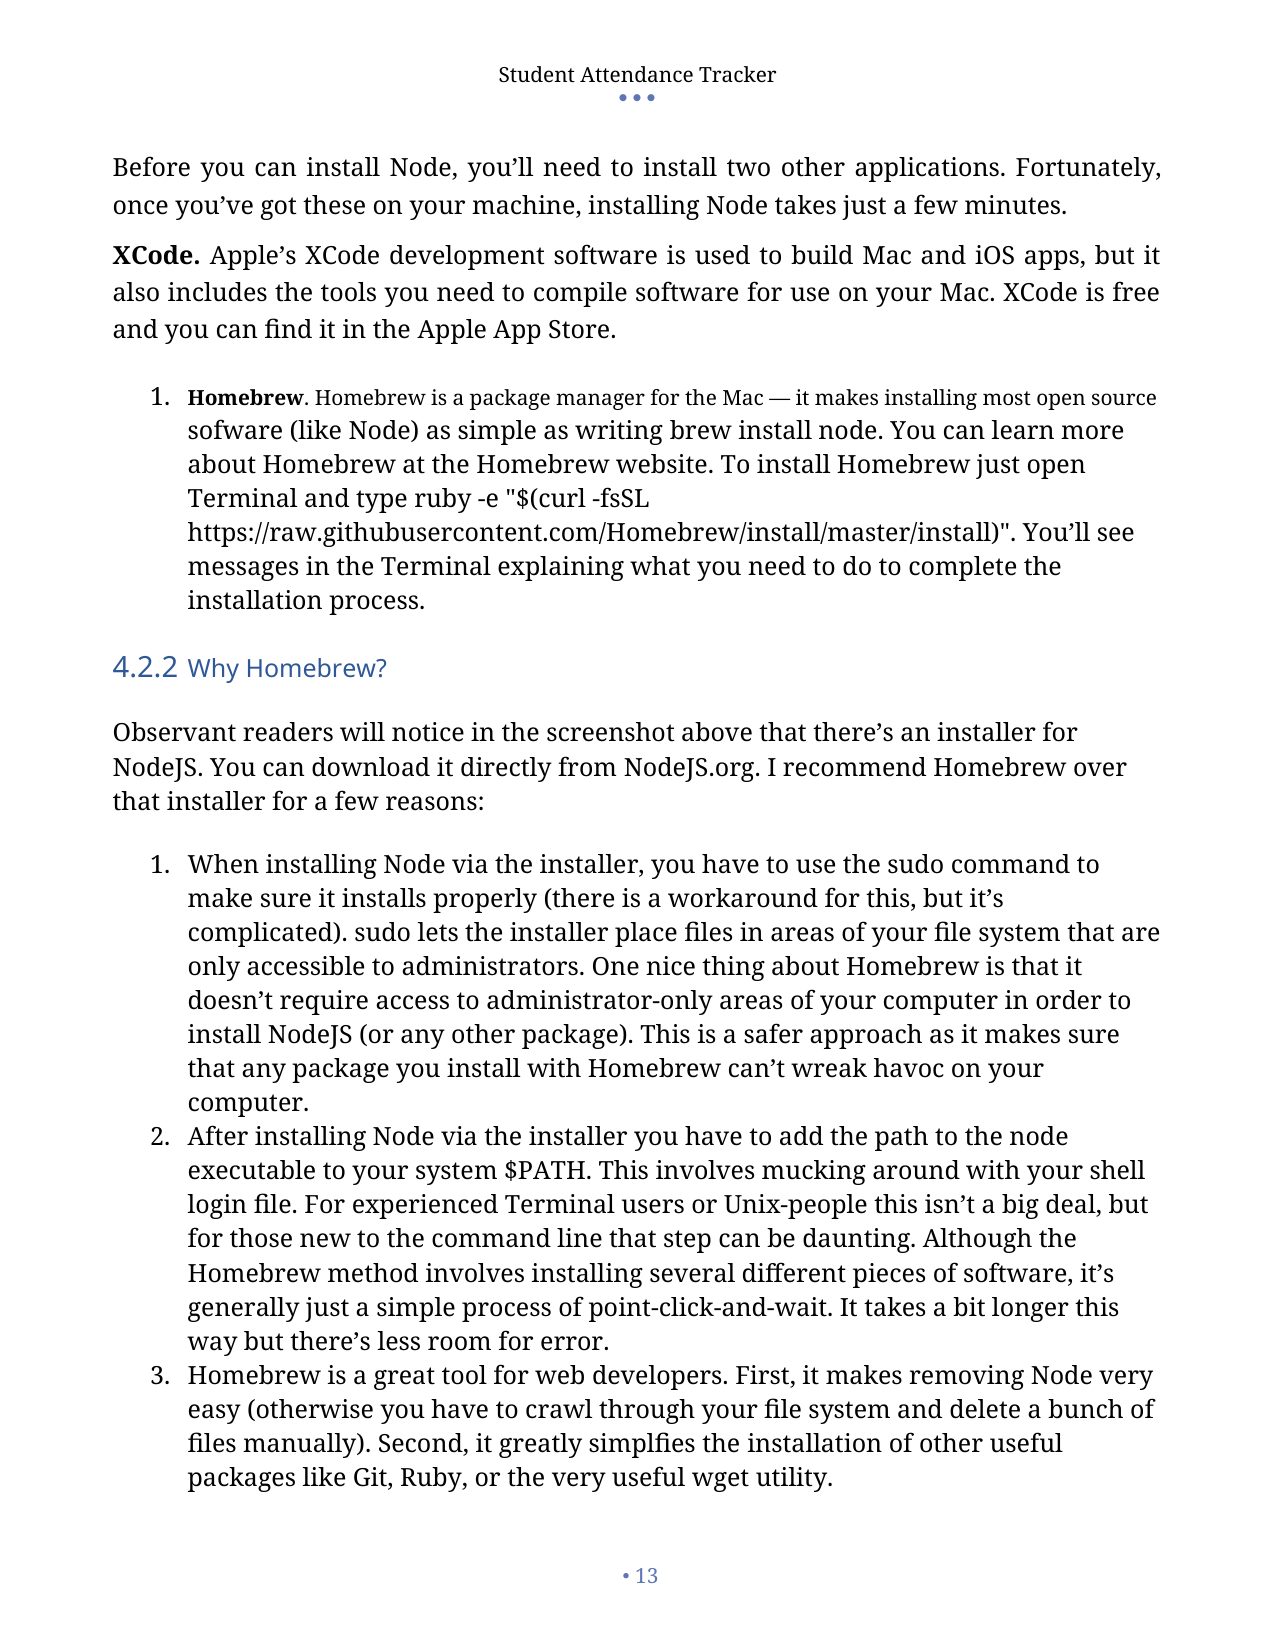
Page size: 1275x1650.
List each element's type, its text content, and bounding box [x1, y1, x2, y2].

text Observant readers will notice in the screenshot above that there’s an installer for NodeJS. You can download it directly from NodeJS.org. I recommend Homebrew over that installer for a few reasons: [112, 715, 1162, 817]
list Homebrew. Homebrew is a package manager for the Mac — it makes installing most open source sofware (like Node) as simple as writing brew install node. You can learn more about Homebrew at the Homebrew website. To install Homebrew just open Terminal and type ruby -e "$(curl -fsSL https://raw.githubusercontent.com/Homebrew/install/master/install)". You’ll see messages in the Terminal explaining what you need to do to complete the installation process. [150, 379, 1162, 617]
subtitle Why Homebrew? [112, 646, 1162, 686]
list When installing Node via the installer, you have to use the sudo command to make sure it installs properly (there is a workaround for this, but it’s complicated). sudo lets the installer place files in areas of your file system that are only accessible to administrators. One nice thing about Homebrew is that it doesn’t require access to administrator-only areas of your computer in order to install NodeJS (or any other package). This is a safer approach as it makes sure that any package you install with Homebrew can’t wreak havoc on your computer. [150, 846, 1162, 1119]
text XCode. Apple’s XCode development software is used to build Mac and iOS apps, but it also includes the tools you need to compile software for use on your Mac. XCode is free and you can find it in the Apple App Store. [112, 237, 1162, 346]
list Homebrew is a great tool for web developers. First, it makes removing Node very easy (otherwise you have to crawl through your file system and delete a bunch of files manually). Second, it greatly simplfies the installation of other useful packages like Git, Ruby, or the very useful wget utility. [150, 1357, 1162, 1494]
text Before you can install Node, you’ll need to install two other applications. Fortunately, once you’ve got these on your machine, installing Node takes just a few minutes. [112, 150, 1162, 221]
list After installing Node via the installer you have to add the path to the node executable to your system $PATH. This involves mucking around with your shell login file. For experienced Terminal users or Unix-people this isn’t a big deal, but for those new to the command line that step can be daunting. Although the Homebrew method involves installing several different pieces of software, it’s generally just a simple process of point-click-and-wait. It takes a bit longer this way but there’s less room for error. [150, 1119, 1162, 1357]
